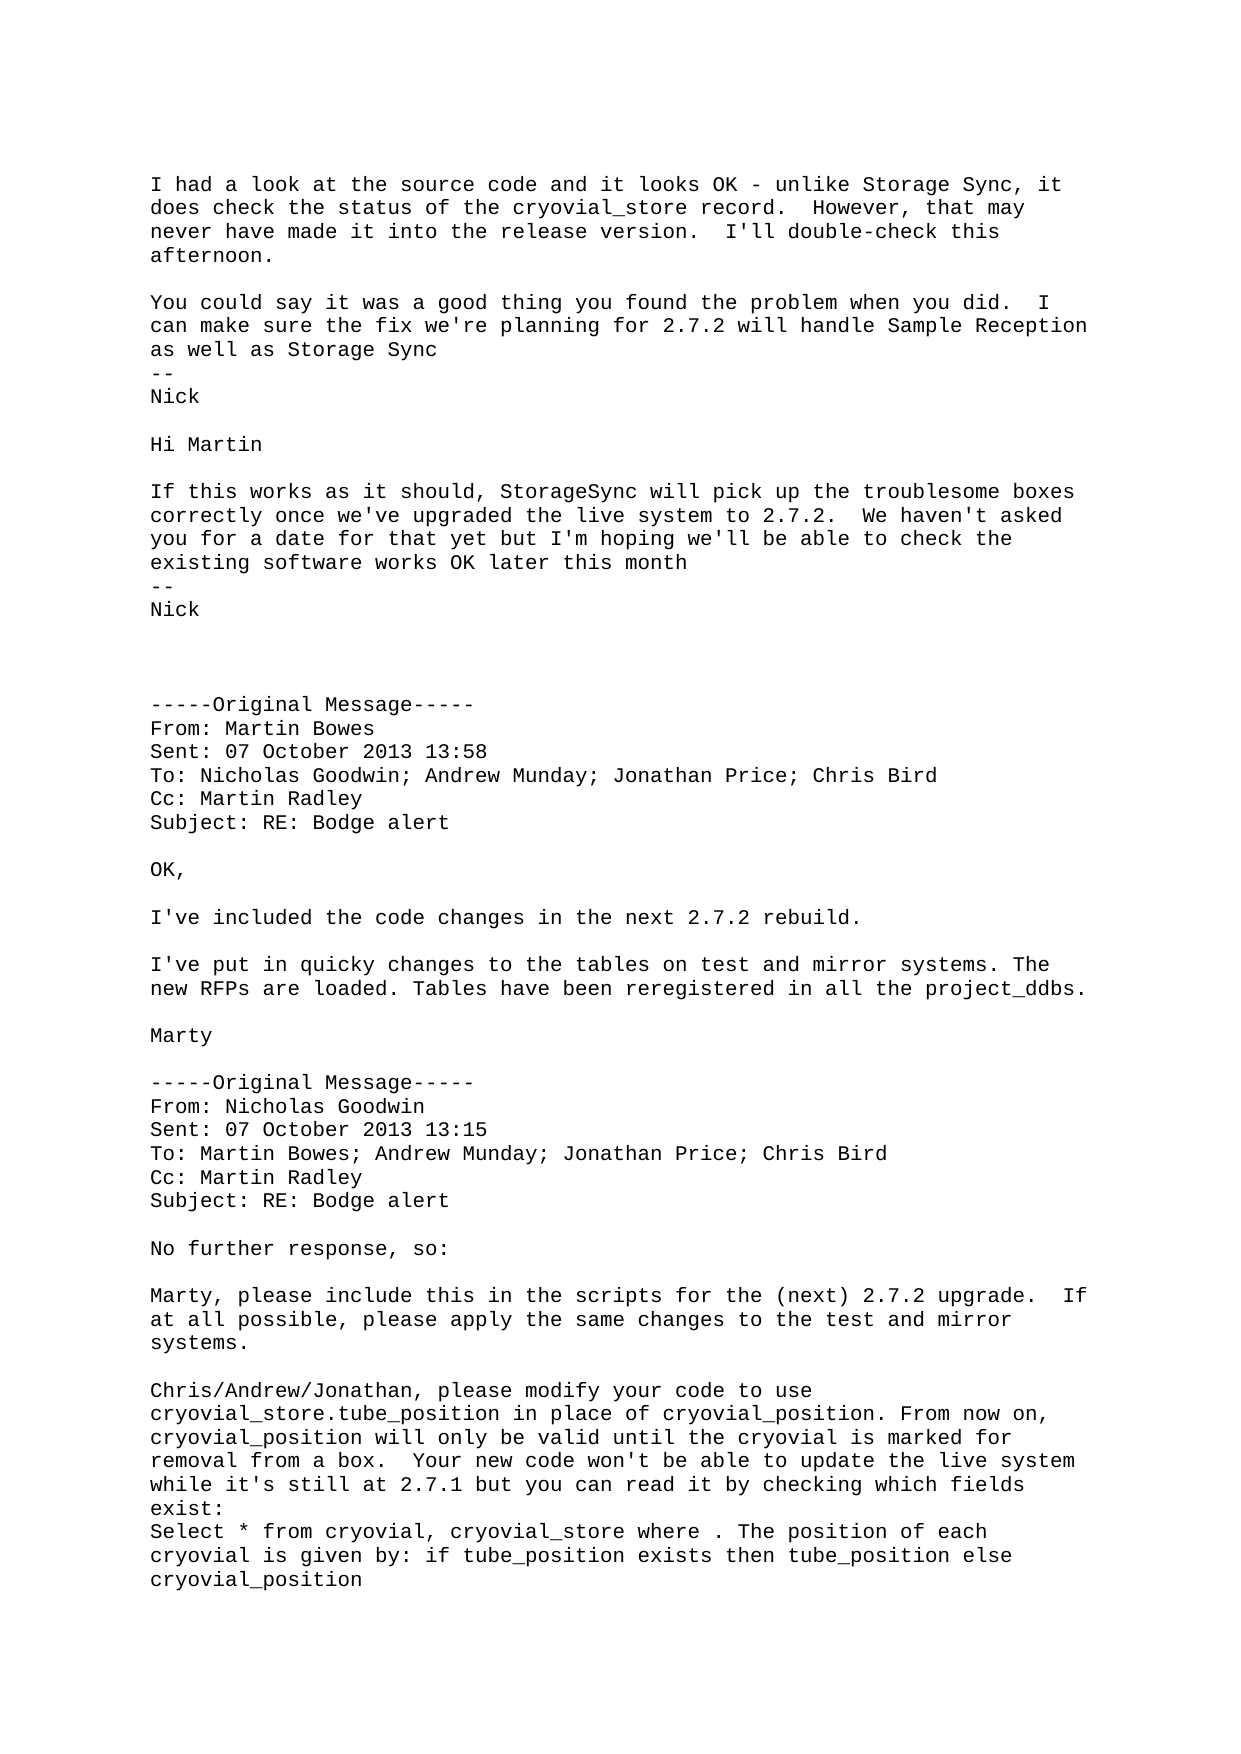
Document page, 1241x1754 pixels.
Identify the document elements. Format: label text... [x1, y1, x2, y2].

text To: Nicholas Goodwin; Andrew Munday; Jonathan Price; Chris Bird [150, 765, 1090, 788]
text I had a look at the source code and it looks OK - unlike Storage Sync, it does check the status of the cryovial_store record. However, that may never have made it into the release version. I'll double-check this afternoon. [150, 174, 1090, 268]
text OK, [150, 859, 1090, 883]
text Sent: 07 October 2013 13:15 [150, 1119, 1090, 1143]
text Cc: Martin Radley [150, 788, 1090, 812]
text From: Nicholas Goodwin [150, 1096, 1090, 1119]
text Cc: Martin Radley [150, 1167, 1090, 1190]
text From: Martin Bowes [150, 717, 1090, 741]
text I've put in quicky changes to the tables on test and mirror systems. The new RFPs are loaded. Tables have been reregistered in all the project_ddbs. [150, 954, 1090, 1001]
text Marty [150, 1025, 1090, 1048]
text Subject: RE: Bodge alert [150, 1190, 1090, 1214]
text Nick [150, 386, 1090, 410]
text Marty, please include this in the scripts for the (next) 2.7.2 upgrade. If at all possible, please apply the same changes to the test and mirror systems. [150, 1285, 1090, 1356]
text -----Original Message----- [150, 1072, 1090, 1096]
text -- [150, 576, 1090, 599]
text To: Martin Bowes; Andrew Munday; Jonathan Price; Chris Bird [150, 1143, 1090, 1167]
text I've included the code changes in the next 2.7.2 rebuild. [150, 907, 1090, 930]
text Chris/Andrew/Jonathan, please modify your code to use cryovial_store.tube_position in place of cryovial_position. From now on, cryovial_position will only be valid until the cryovial is marked for removal from a box. Your new code won't be able to update the live system while it's still at 2.7.1 but you can read it by checking which fields exist: [150, 1379, 1090, 1521]
text Nick [150, 599, 1090, 623]
text Sent: 07 October 2013 13:58 [150, 741, 1090, 765]
text -- [150, 363, 1090, 386]
text Hi Martin [150, 434, 1090, 457]
text Select * from cryovial, cryovial_store where . The position of each cryovial is given by: if tube_position exists then tube_position else cryovial_position [150, 1521, 1090, 1592]
text Subject: RE: Bodge alert [150, 812, 1090, 836]
text No further response, so: [150, 1238, 1090, 1261]
text If this works as it should, StorageSync will pick up the troublesome boxes correctly once we've upgraded the live system to 2.7.2. We haven't asked you for a date for that yet but I'm hoping we'll be able to check the existing software works OK later this month [150, 481, 1090, 576]
text -----Original Message----- [150, 694, 1090, 717]
text You could say it was a good thing you found the problem when you did. I can make sure the fix we're planning for 2.7.2 will handle Sample Reception as well as Storage Sync [150, 292, 1090, 363]
